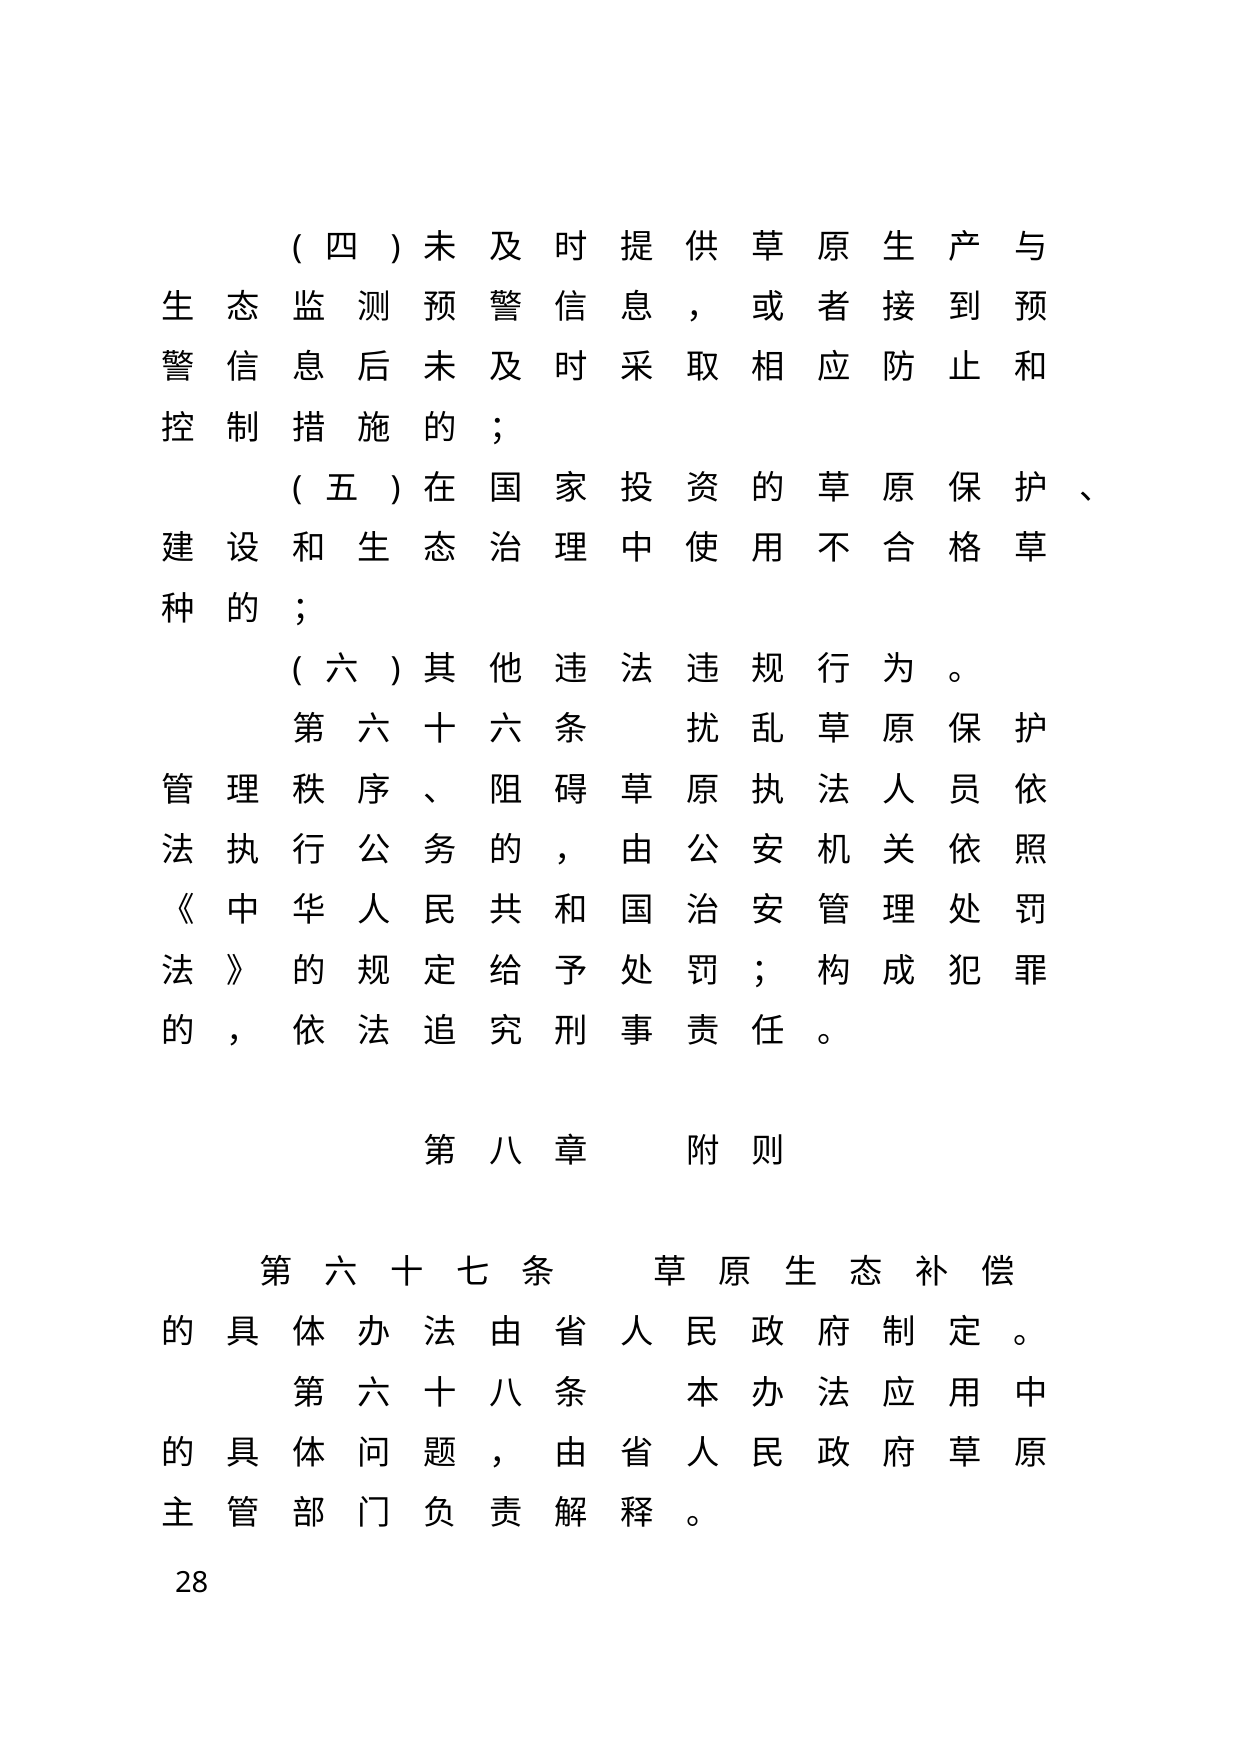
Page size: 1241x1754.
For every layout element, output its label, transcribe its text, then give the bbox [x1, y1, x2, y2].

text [161, 1239, 1079, 1540]
text 第八章 附则 [161, 1118, 1079, 1239]
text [161, 213, 1079, 1118]
